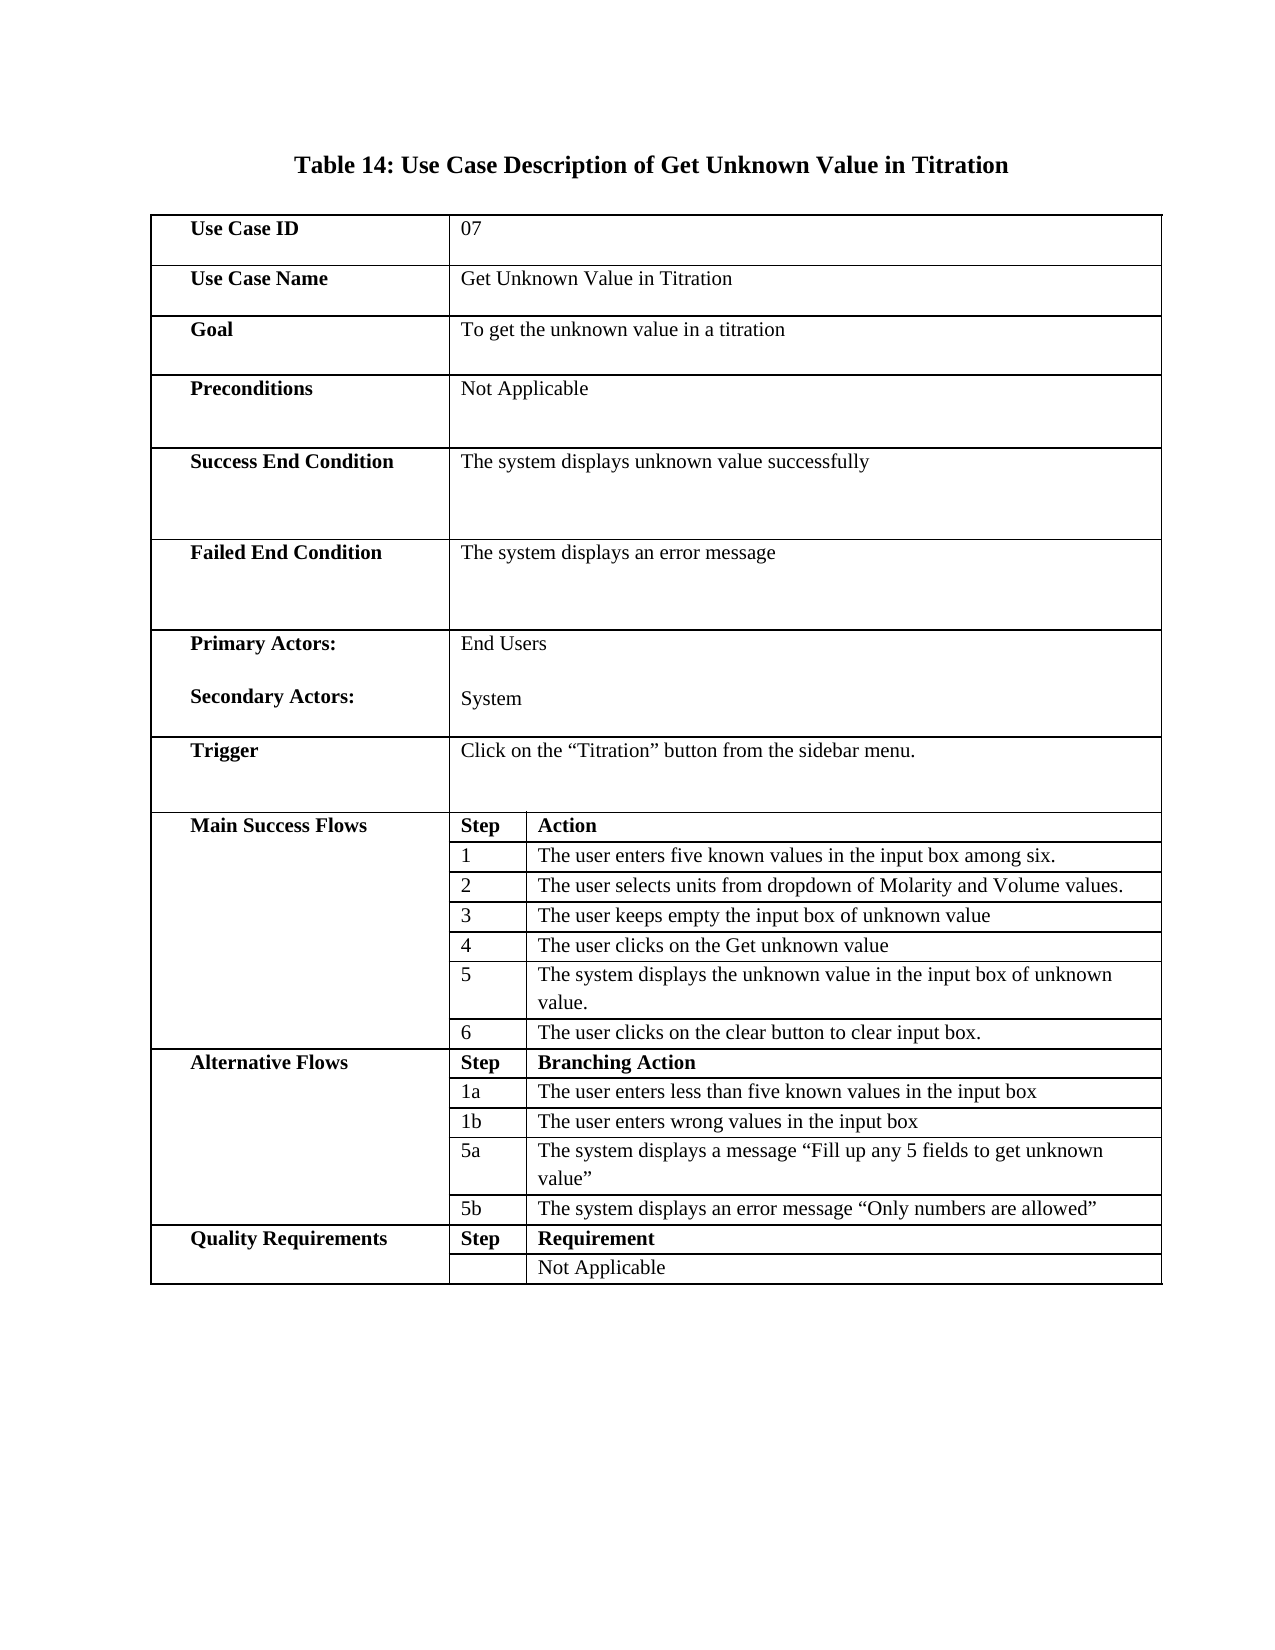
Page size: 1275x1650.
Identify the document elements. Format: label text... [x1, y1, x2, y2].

table_cell Click on the “Titration” button from the sidebar menu. [450, 738, 1161, 811]
table_cell 1a [450, 1079, 526, 1107]
table_cell 5 [450, 962, 526, 1018]
table_cell Branching Action [527, 1050, 1161, 1077]
table_cell 1b [450, 1109, 526, 1137]
table_cell The system displays the unknown value in the input box of unknown value. [527, 962, 1161, 1018]
table_cell [450, 1255, 526, 1283]
table_cell 5b [450, 1196, 526, 1224]
table_cell Use Case Name [152, 266, 449, 315]
table_cell The user selects units from dropdown of Molarity and Volume values. [527, 873, 1161, 901]
table_cell The user enters less than five known values in the input box [527, 1079, 1161, 1107]
table_cell Preconditions [152, 376, 449, 447]
table_cell To get the unknown value in a titration [450, 317, 1161, 374]
table_cell The system displays a message “Fill up any 5 fields to get unknown value” [527, 1138, 1161, 1194]
text Table 14: Use Case Description of Get Unknown Value in Titration [178, 150, 1125, 179]
table_cell The user enters five known values in the input box among six. [527, 843, 1161, 871]
table_cell End Users System [450, 631, 1161, 736]
table_cell 1 [450, 843, 526, 871]
table_cell The user keeps empty the input box of unknown value [527, 903, 1161, 931]
table_cell 4 [450, 933, 526, 961]
table_cell 3 [450, 903, 526, 931]
table_cell Main Success Flows [152, 813, 449, 1048]
table_cell Success End Condition [152, 449, 449, 538]
table_cell 6 [450, 1020, 526, 1048]
table_cell Not Applicable [450, 376, 1161, 447]
table_cell Quality Requirements [152, 1226, 449, 1283]
table_header 07 [450, 216, 1161, 265]
table_cell Requirement [527, 1226, 1161, 1253]
table_cell Goal [152, 317, 449, 374]
table_cell 5a [450, 1138, 526, 1194]
table_cell Step [450, 1226, 526, 1253]
table_cell Not Applicable [527, 1255, 1161, 1283]
table_cell Step [450, 813, 526, 841]
table_cell 2 [450, 873, 526, 901]
table_cell The system displays an error message [450, 540, 1161, 629]
table_cell Step [450, 1050, 526, 1077]
table_cell The system displays an error message “Only numbers are allowed” [527, 1196, 1161, 1224]
table_cell Alternative Flows [152, 1050, 449, 1224]
table_cell The system displays unknown value successfully [450, 449, 1161, 538]
table_cell Primary Actors: Secondary Actors: [152, 631, 449, 736]
table_header Use Case ID [152, 216, 449, 265]
table_cell Action [527, 813, 1161, 841]
table_cell Trigger [152, 738, 449, 811]
table_cell The user enters wrong values in the input box [527, 1109, 1161, 1137]
table_cell The user clicks on the Get unknown value [527, 933, 1161, 961]
table_cell Failed End Condition [152, 540, 449, 629]
table_cell The user clicks on the clear button to clear input box. [527, 1020, 1161, 1048]
table_cell Get Unknown Value in Titration [450, 266, 1161, 315]
